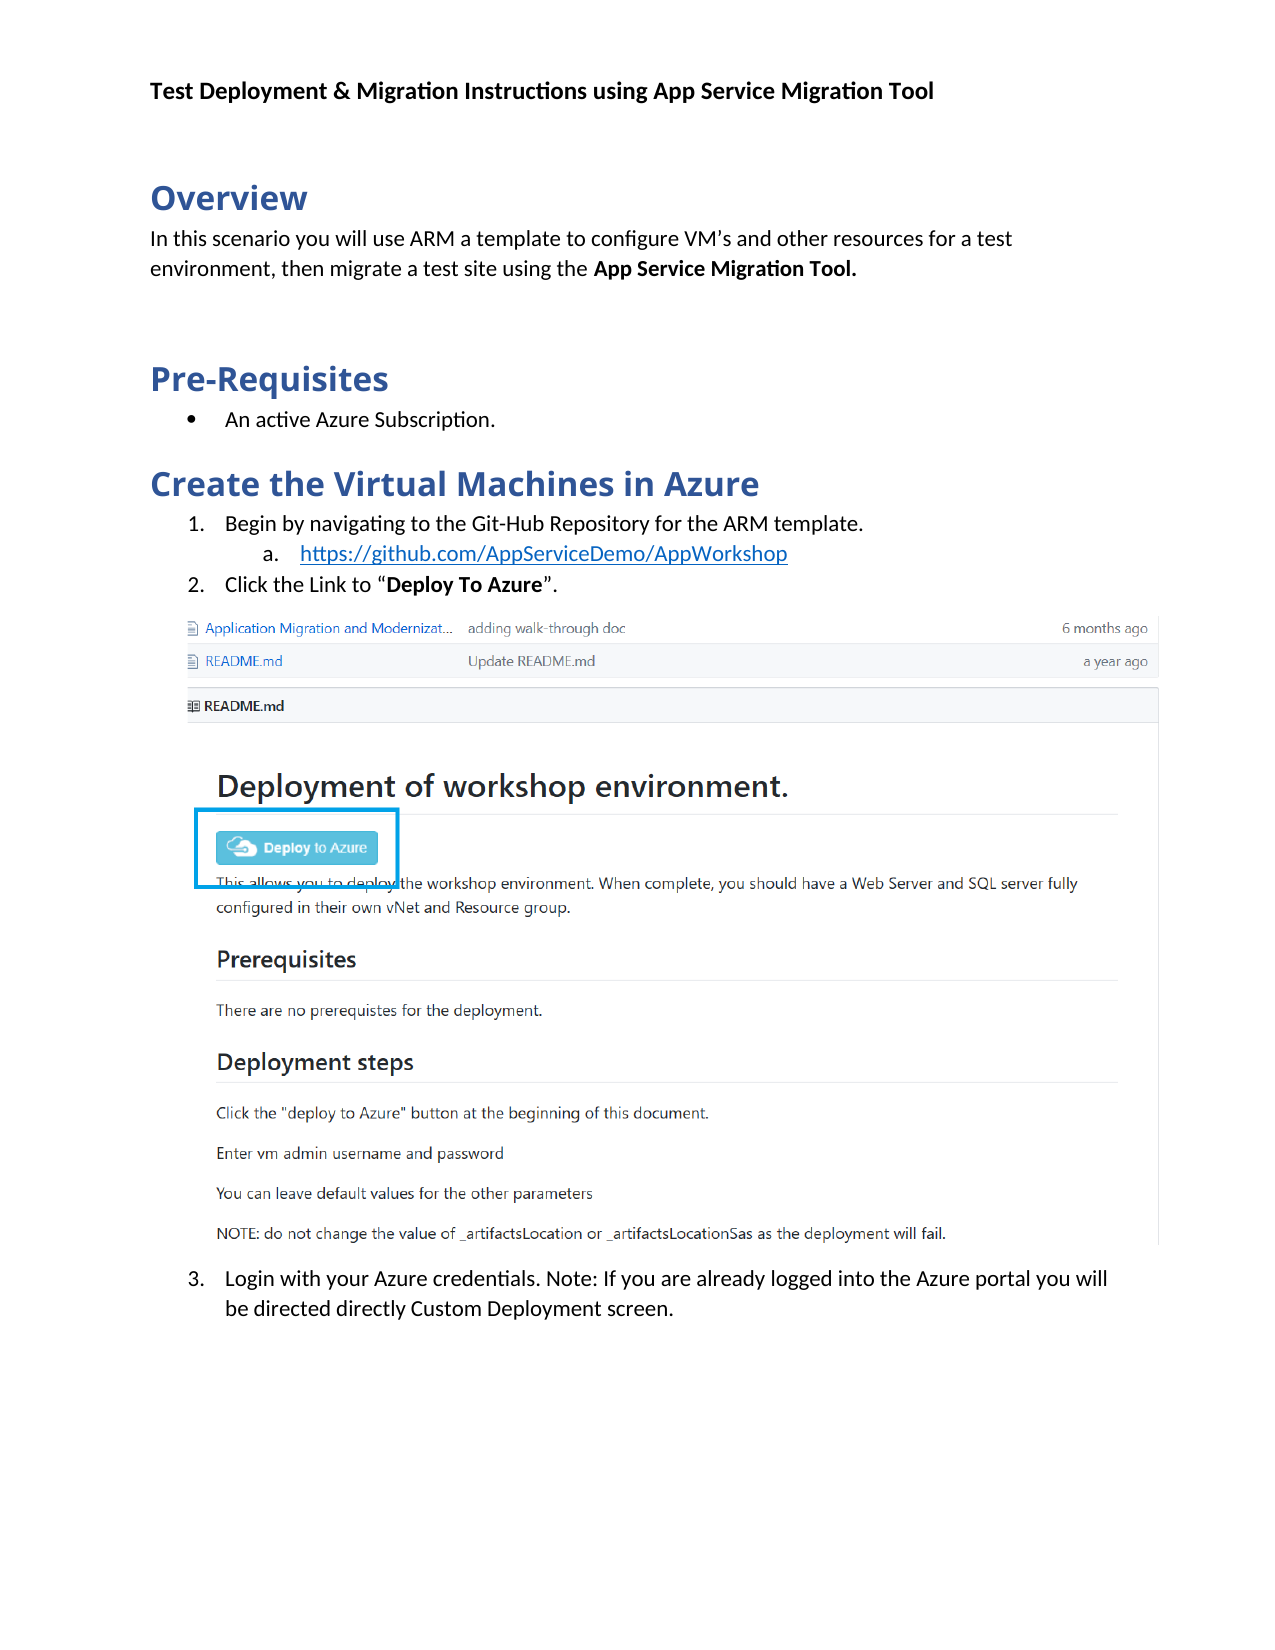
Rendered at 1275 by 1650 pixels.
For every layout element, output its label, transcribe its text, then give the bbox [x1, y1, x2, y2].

subtitle Pre-Requisites [150, 356, 1125, 402]
list https://github.com/AppServiceDemo/AppWorkshop [262, 539, 1125, 568]
list An active Azure Subscription. [187, 405, 1125, 433]
list Click the Link to “Deploy To Azure”. [187, 570, 1125, 598]
picture [187, 616, 1163, 1245]
list Begin by navigating to the Git-Hub Repository for the ARM template. [187, 509, 1125, 537]
subtitle Overview [150, 175, 1125, 220]
subtitle Create the Virtual Machines in Azure [150, 460, 1125, 506]
list Login with your Azure credentials. Note: If you are already logged into the Azure portal you will be directed directly Custom Deployment screen. [187, 1264, 1125, 1322]
text In this scenario you will use ARM a template to configure VM’s and other resources for a test environment, then migrate a test site using the App Service Migration Tool. [150, 224, 1125, 282]
